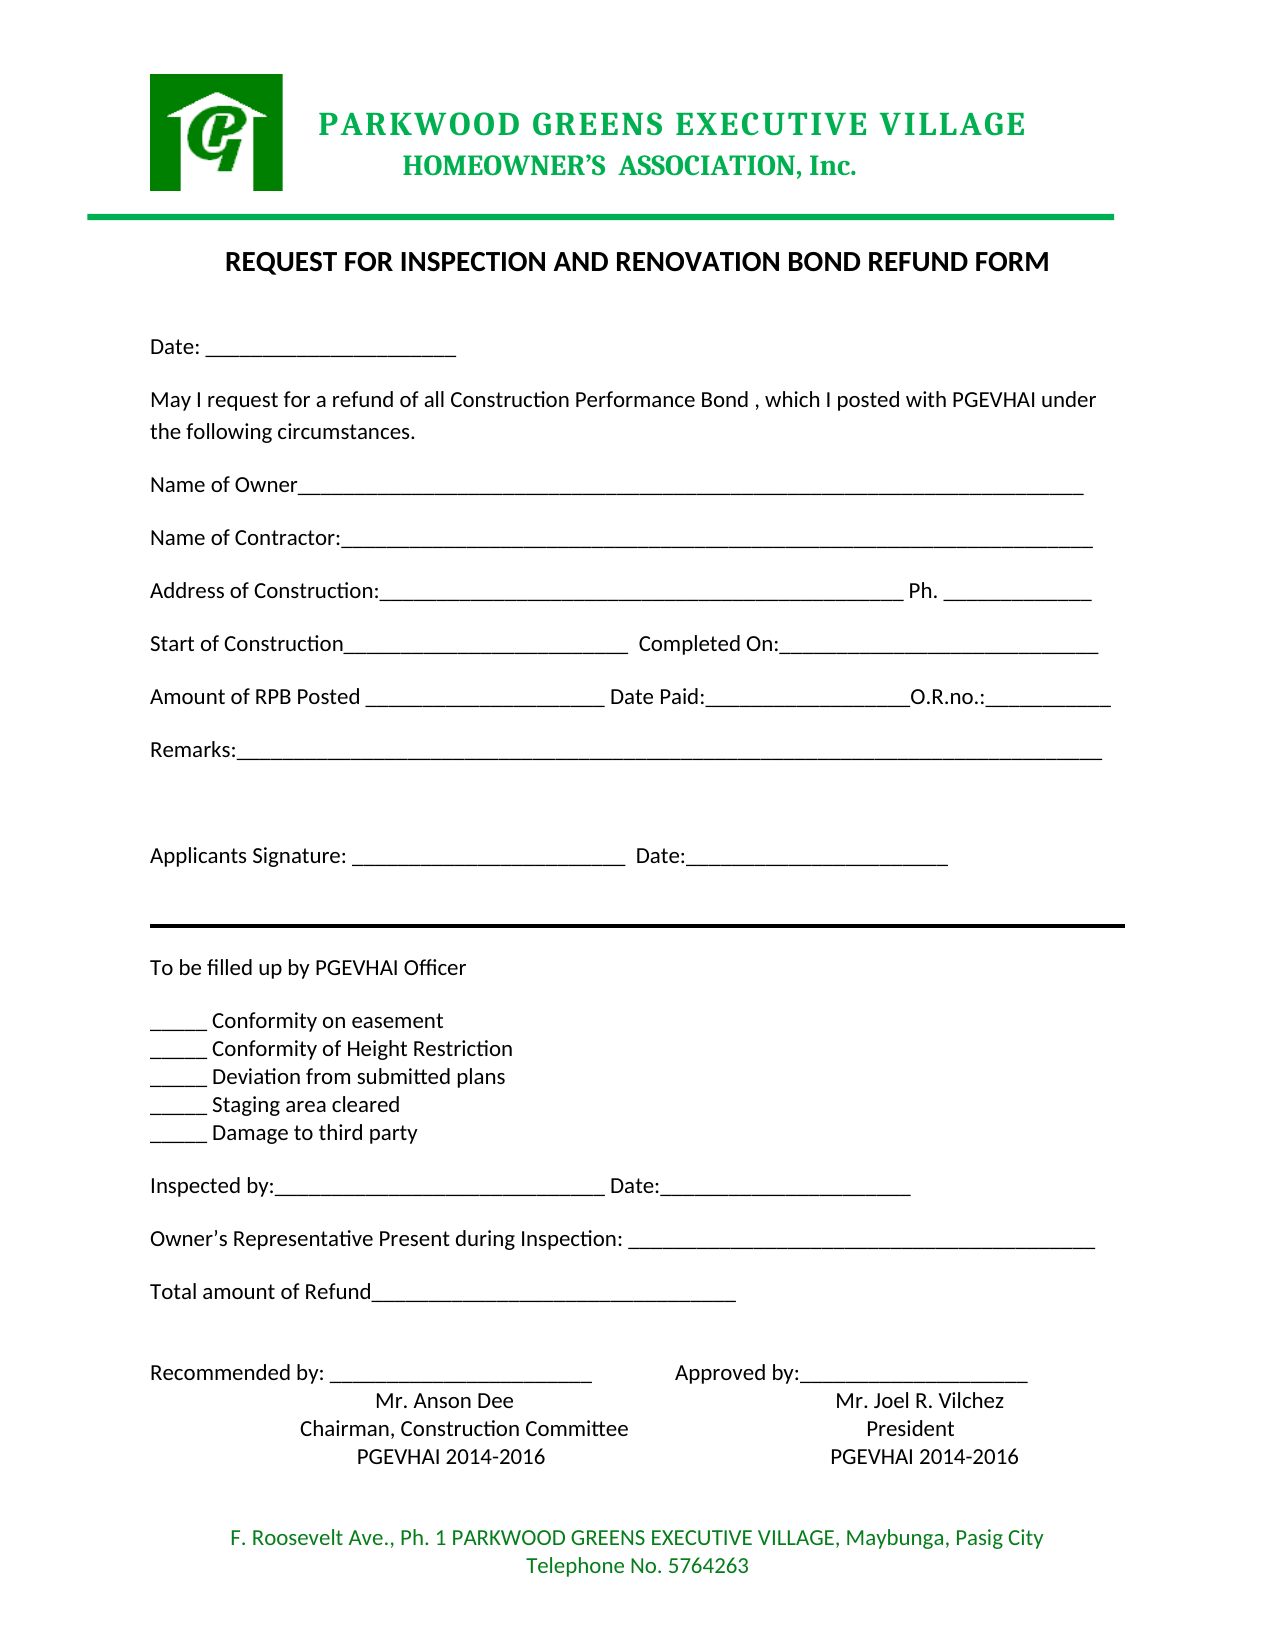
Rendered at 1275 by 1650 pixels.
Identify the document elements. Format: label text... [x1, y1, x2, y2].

text _____ Staging area cleared [150, 1090, 1125, 1118]
text Owner’s Representative Present during Inspection: _________________________________________ [150, 1224, 1125, 1252]
picture [150, 74, 283, 191]
text Date: ______________________ [150, 332, 1125, 360]
text REQUEST FOR INSPECTION AND RENOVATION BOND REFUND FORM [150, 243, 1125, 279]
text Inspected by:_____________________________ Date:______________________ [150, 1171, 1125, 1199]
text Recommended by: _______________________ Approved by:____________________ [150, 1358, 1125, 1386]
text Name of Contractor:__________________________________________________________________ [150, 523, 1125, 551]
text Total amount of Refund________________________________ [150, 1277, 1125, 1305]
text _____ Deviation from submitted plans [150, 1062, 1125, 1090]
text Amount of RPB Posted _____________________ Date Paid:__________________O.R.no.:___________ [150, 682, 1125, 710]
text PGEVHAI 2014-2016 PGEVHAI 2014-2016 [150, 1442, 1125, 1470]
text Remarks:____________________________________________________________________________ [150, 735, 1125, 763]
text Telephone No. 5764263 [150, 1551, 1125, 1579]
text Start of Construction_________________________ Completed On:____________________________ [150, 629, 1125, 657]
text _____ Conformity of Height Restriction [150, 1034, 1125, 1062]
text Name of Owner_____________________________________________________________________ [150, 470, 1125, 498]
text _____ Conformity on easement [150, 1006, 1125, 1034]
text Applicants Signature: ________________________ Date:_______________________ [150, 841, 1125, 869]
text F. Roosevelt Ave., Ph. 1 PARKWOOD GREENS EXECUTIVE VILLAGE, Maybunga, Pasig City [150, 1523, 1125, 1551]
text Chairman, Construction Committee President [150, 1414, 1125, 1442]
text Mr. Anson Dee Mr. Joel R. Vilchez [150, 1386, 1125, 1414]
text Address of Construction:______________________________________________ Ph. _____________ [150, 576, 1125, 604]
text To be filled up by PGEVHAI Officer [150, 953, 1125, 981]
text May I request for a refund of all Construction Performance Bond , which I posted with PGEVHAI under the following circumstances. [150, 385, 1125, 445]
text _____ Damage to third party [150, 1118, 1125, 1146]
